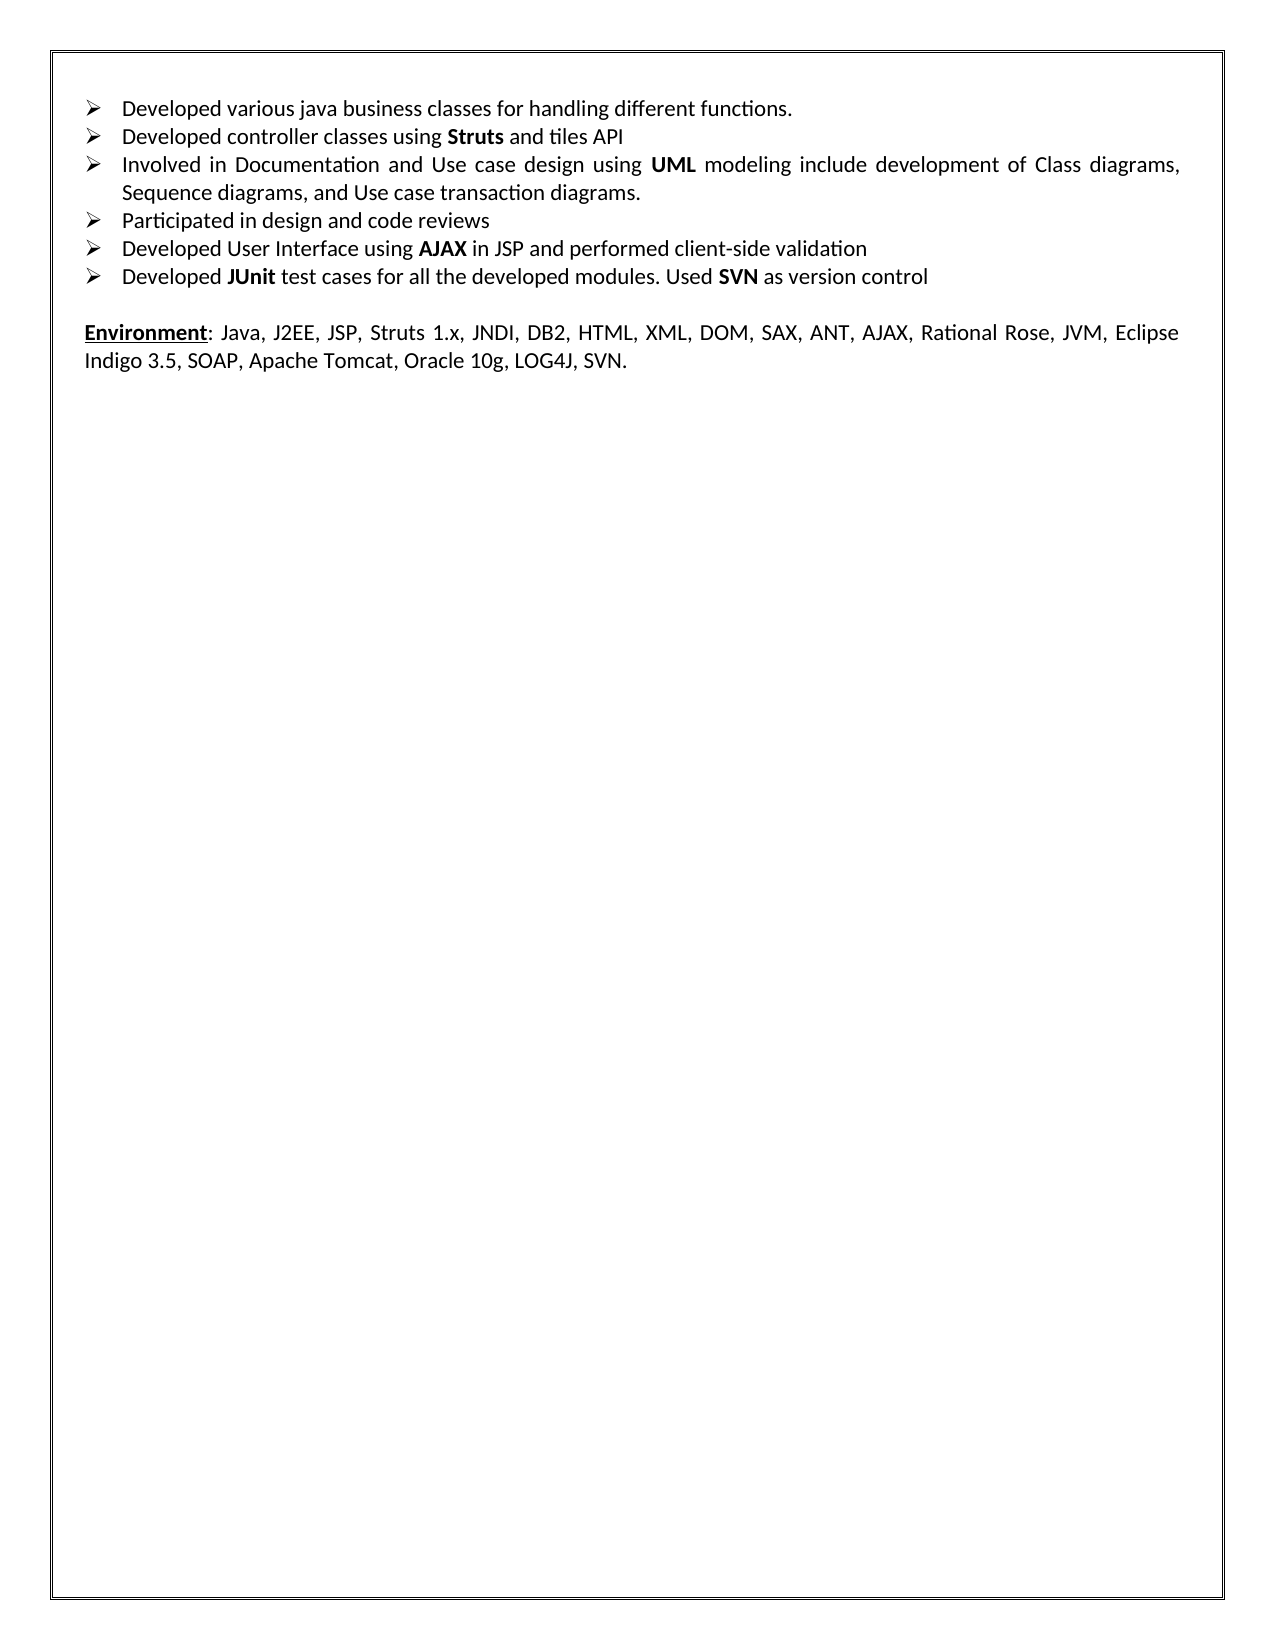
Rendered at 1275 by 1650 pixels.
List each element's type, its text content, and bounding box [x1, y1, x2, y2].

list Developed JUnit test cases for all the developed modules. Used SVN as version control [84, 262, 1181, 290]
list Developed various java business classes for handling different functions. [84, 94, 1181, 122]
list Participated in design and code reviews [84, 206, 1181, 234]
text Environment: Java, J2EE, JSP, Struts 1.x, JNDI, DB2, HTML, XML, DOM, SAX, ANT, AJAX, Rational Rose, JVM, Eclipse Indigo 3.5, SOAP, Apache Tomcat, Oracle 10g, LOG4J, SVN. [84, 318, 1181, 374]
list Developed controller classes using Struts and tiles API [84, 122, 1181, 150]
list Developed User Interface using AJAX in JSP and performed client-side validation [84, 234, 1181, 262]
list Involved in Documentation and Use case design using UML modeling include development of Class diagrams, Sequence diagrams, and Use case transaction diagrams. [84, 150, 1181, 206]
